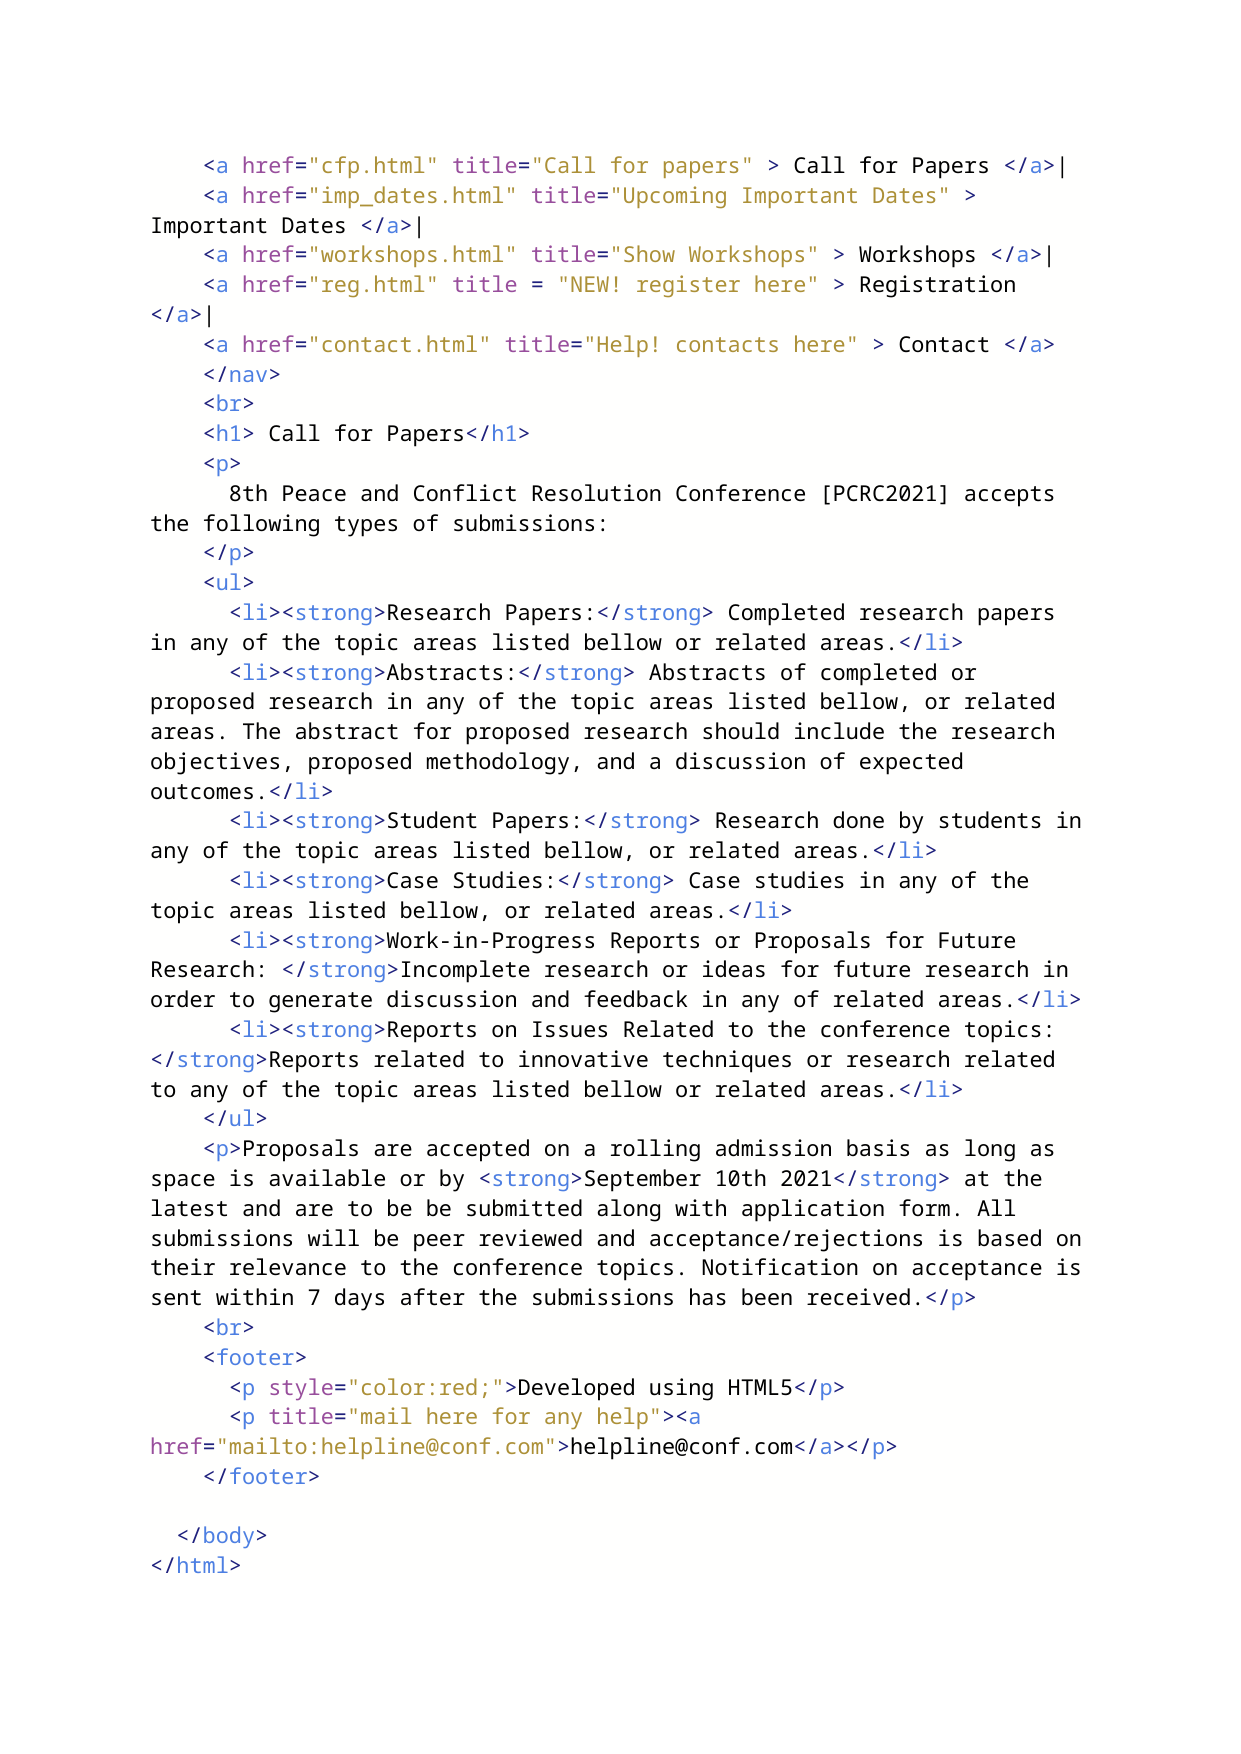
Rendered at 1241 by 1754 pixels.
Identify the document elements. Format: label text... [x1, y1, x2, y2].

text <a href="workshops.html" title="Show Workshops" > Workshops </a>| [150, 239, 1090, 269]
text <li><strong>Work-in-Progress Reports or Proposals for Future Research: </strong>Incomplete research or ideas for future research in order to generate discussion and feedback in any of related areas.</li> [150, 924, 1090, 1014]
text <li><strong>Abstracts:</strong> Abstracts of completed or proposed research in any of the topic areas listed bellow, or related areas. The abstract for proposed research should include the research objectives, proposed methodology, and a discussion of expected outcomes.</li> [150, 656, 1090, 805]
text <a href="contact.html" title="Help! contacts here" > Contact </a> [150, 329, 1090, 358]
text <ul> [150, 567, 1090, 597]
text <li><strong>Case Studies:</strong> Case studies in any of the topic areas listed bellow, or related areas.</li> [150, 865, 1090, 924]
text <a href="imp_dates.html" title="Upcoming Important Dates" > Important Dates </a>| [150, 180, 1090, 239]
text <li><strong>Research Papers:</strong> Completed research papers in any of the topic areas listed bellow or related areas.</li> [150, 597, 1090, 656]
text </body> [150, 1520, 1090, 1550]
text <p> [150, 448, 1090, 478]
text <p>Proposals are accepted on a rolling admission basis as long as space is available or by <strong>September 10th 2021</strong> at the latest and are to be be submitted along with application form. All submissions will be peer reviewed and acceptance/rejections is based on their relevance to the conference topics. Notification on acceptance is sent within 7 days after the submissions has been received.</p> [150, 1133, 1090, 1312]
text <li><strong>Reports on Issues Related to the conference topics: </strong>Reports related to innovative techniques or research related to any of the topic areas listed bellow or related areas.</li> [150, 1014, 1090, 1103]
text <p style="color:red;">Developed using HTML5</p> [150, 1371, 1090, 1401]
text </footer> [150, 1461, 1090, 1491]
text <h1> Call for Papers</h1> [150, 418, 1090, 448]
text <a href="cfp.html" title="Call for papers" > Call for Papers </a>| [150, 150, 1090, 180]
text 8th Peace and Conflict Resolution Conference [PCRC2021] accepts the following types of submissions: [150, 478, 1090, 537]
text <a href="reg.html" title = "NEW! register here" > Registration </a>| [150, 269, 1090, 329]
text <br> [150, 1312, 1090, 1342]
text <br> [150, 388, 1090, 418]
text </nav> [150, 358, 1090, 388]
text <footer> [150, 1342, 1090, 1371]
text </html> [150, 1550, 1090, 1580]
text <li><strong>Student Papers:</strong> Research done by students in any of the topic areas listed bellow, or related areas.</li> [150, 805, 1090, 865]
text </p> [150, 537, 1090, 567]
text <p title="mail here for any help"><a href="mailto:helpline@conf.com">helpline@conf.com</a></p> [150, 1401, 1090, 1461]
text </ul> [150, 1103, 1090, 1133]
